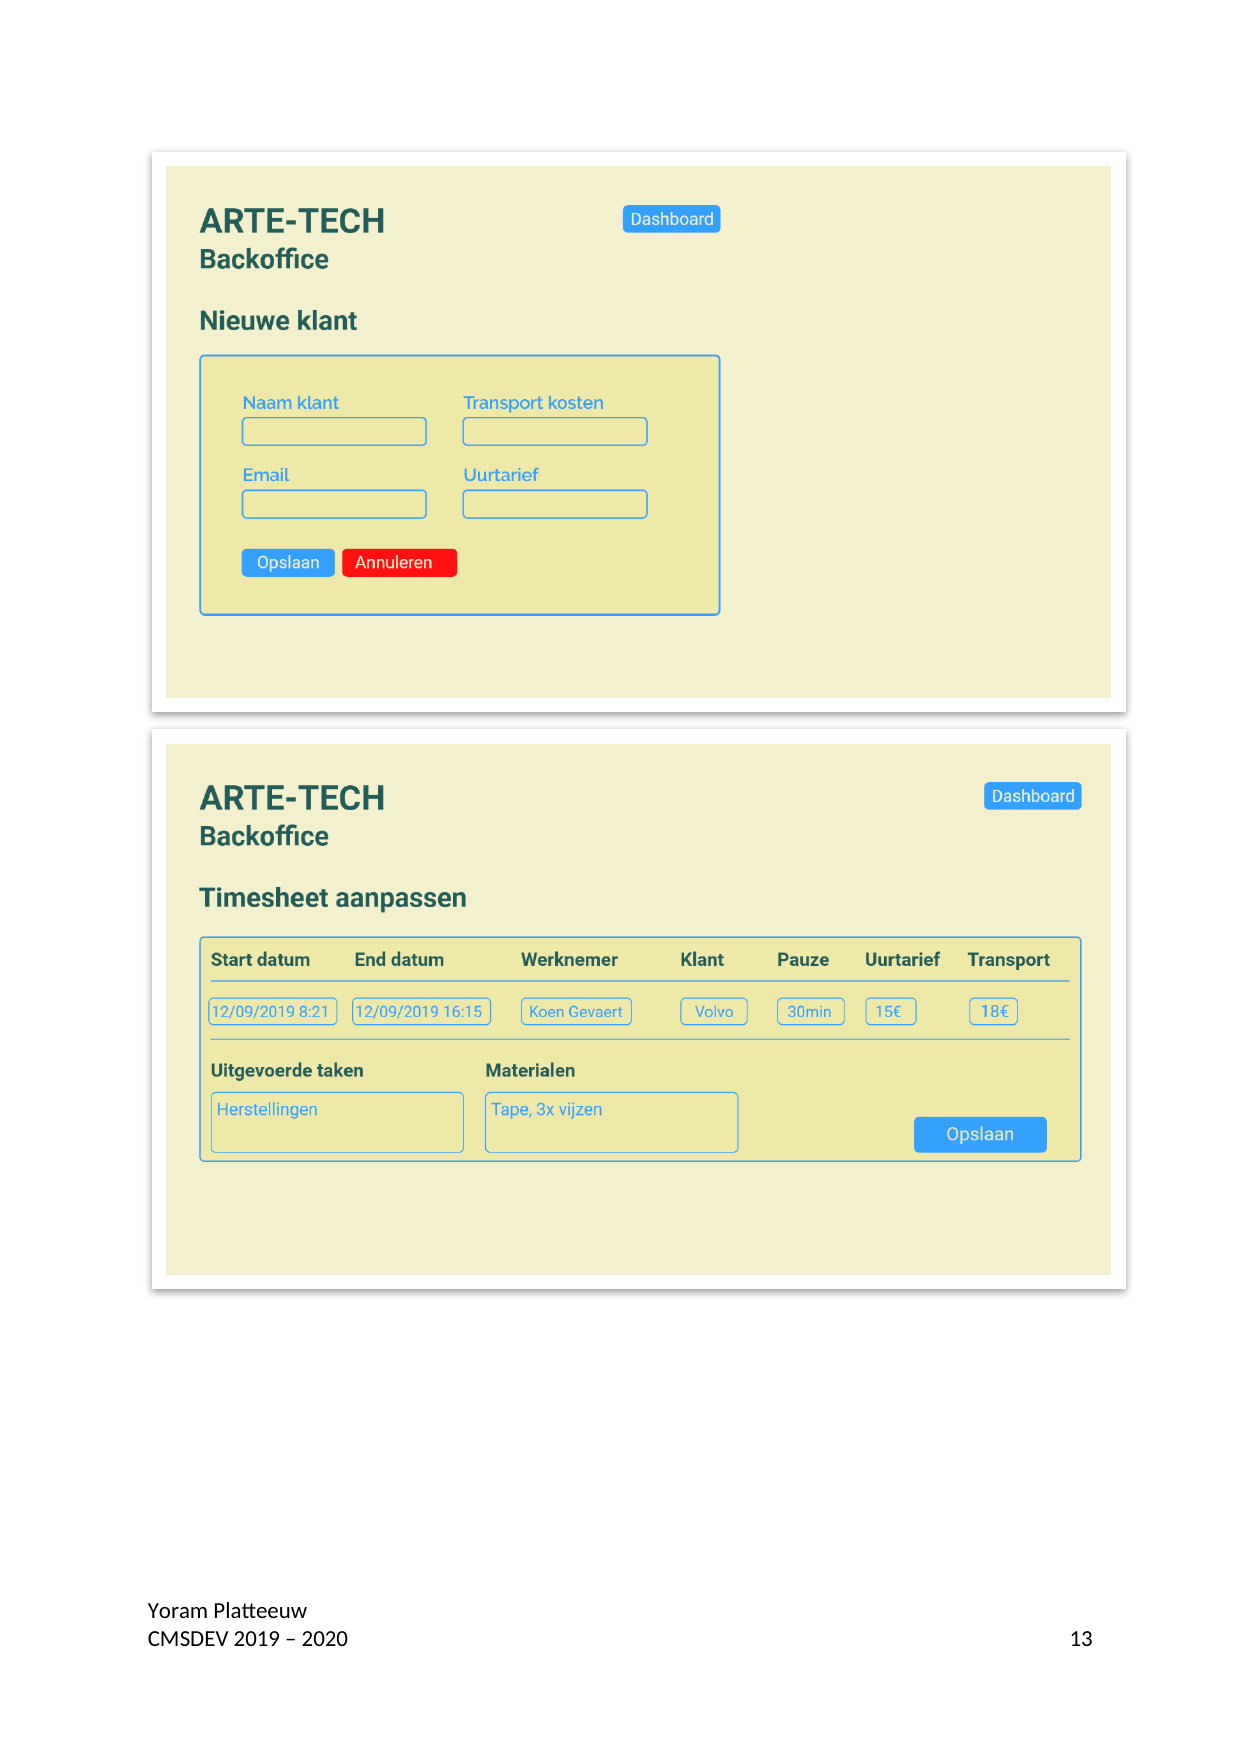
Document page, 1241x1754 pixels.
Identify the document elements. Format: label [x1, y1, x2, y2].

picture [166, 166, 1111, 698]
picture [166, 744, 1111, 1275]
